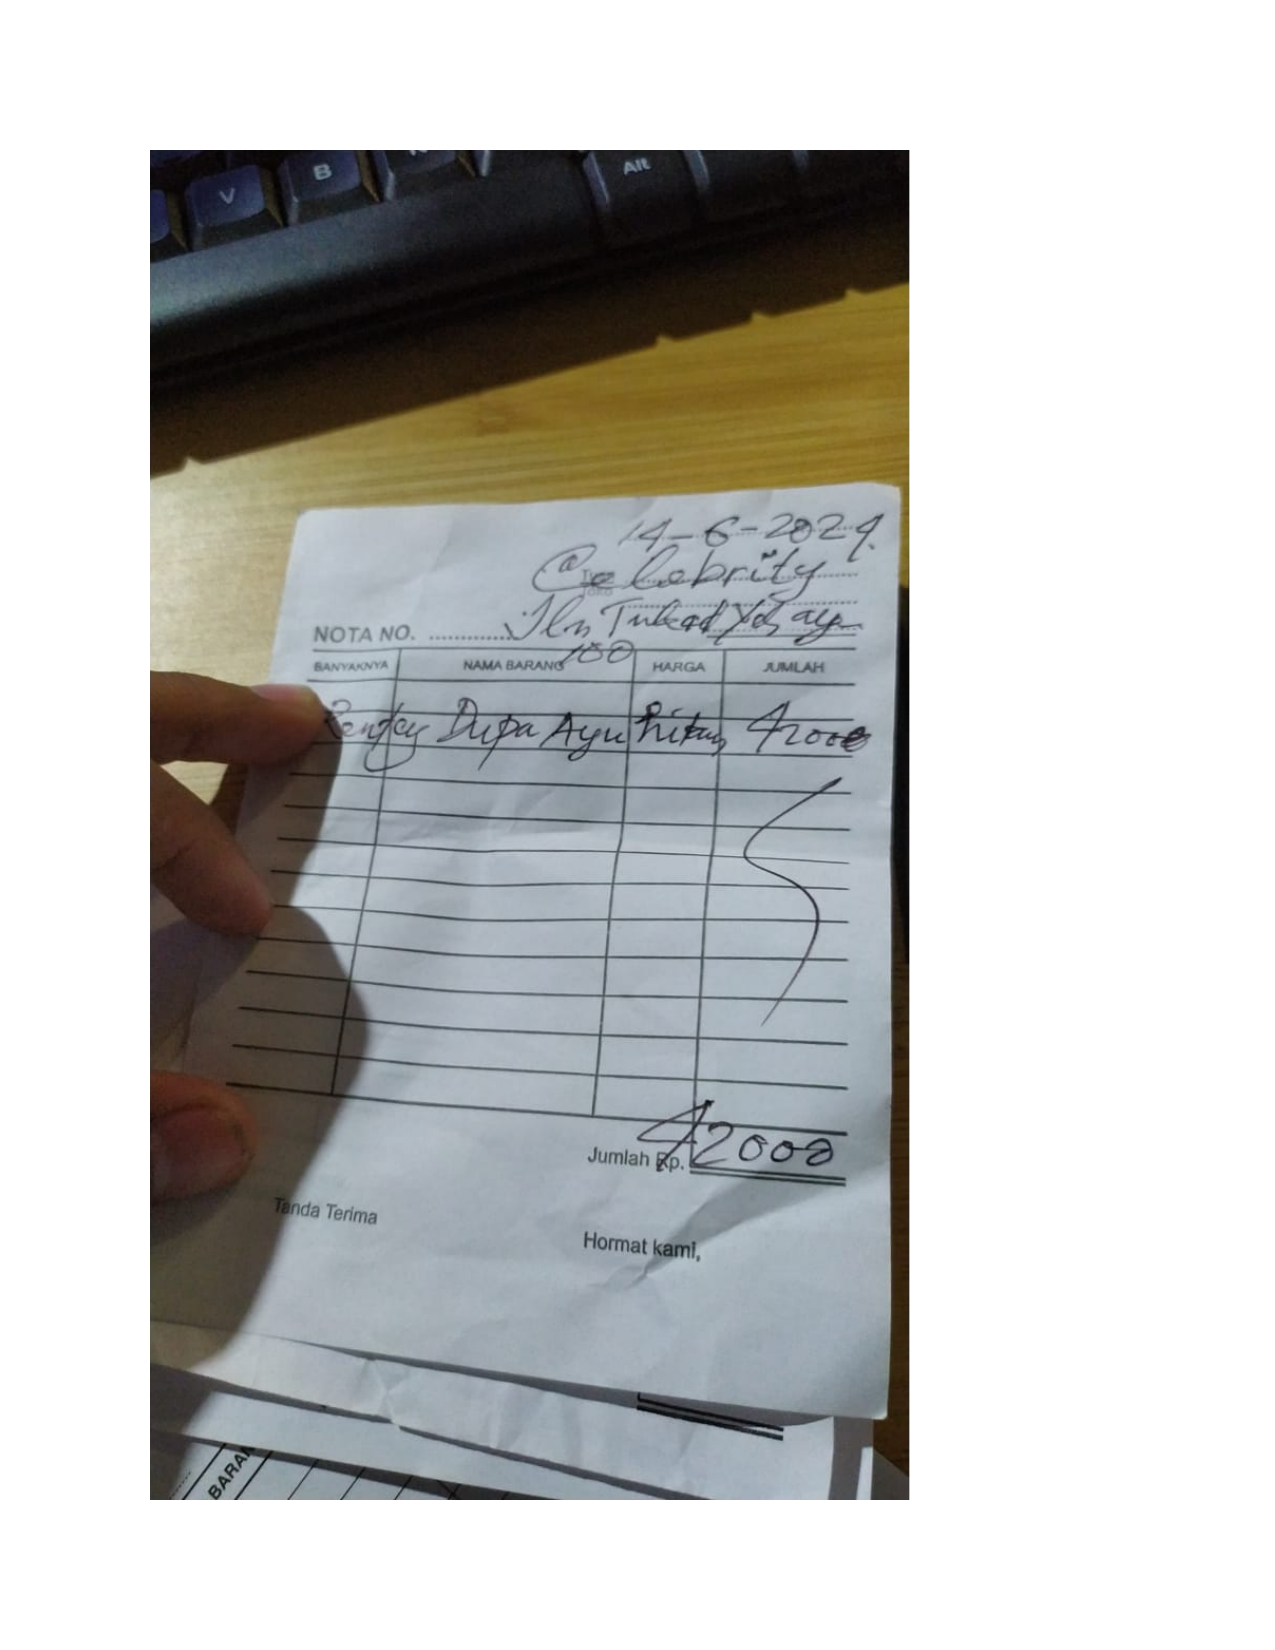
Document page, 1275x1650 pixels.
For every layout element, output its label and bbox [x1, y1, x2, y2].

picture [150, 150, 910, 1500]
